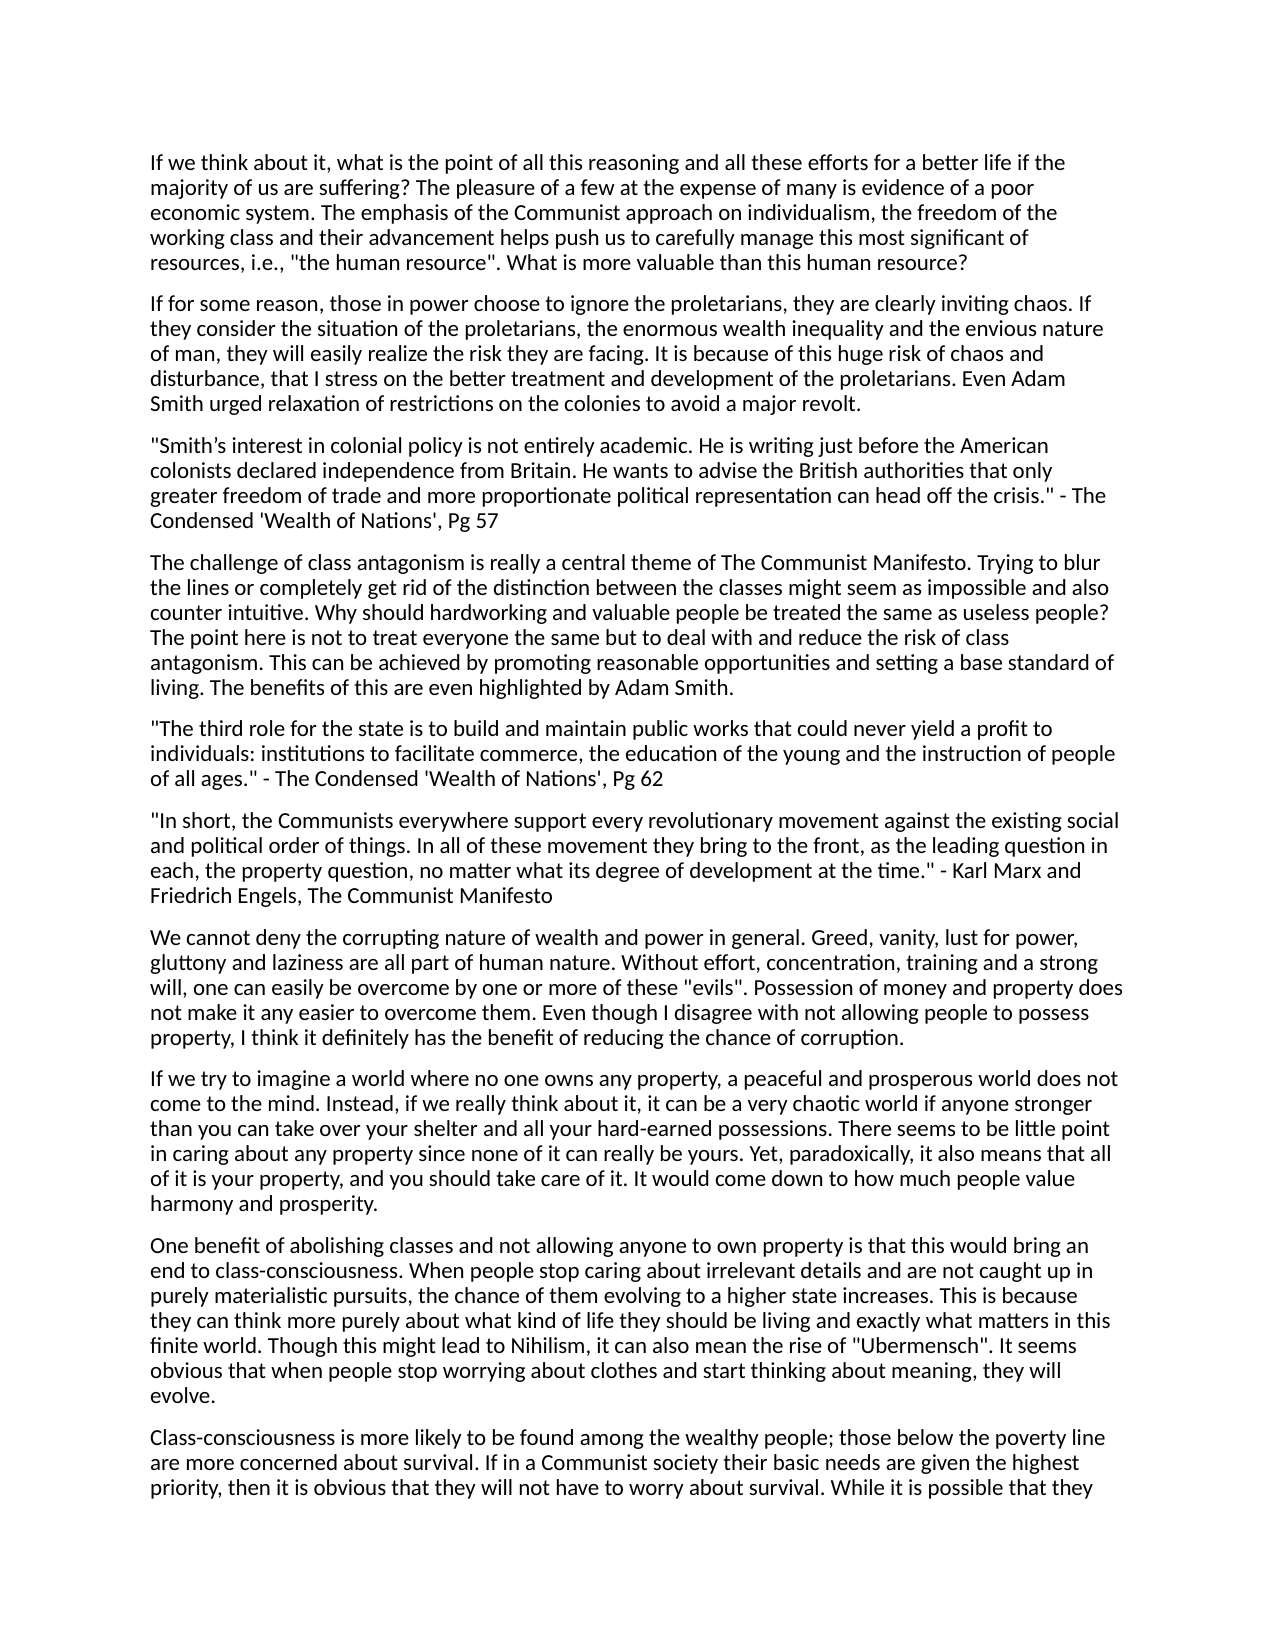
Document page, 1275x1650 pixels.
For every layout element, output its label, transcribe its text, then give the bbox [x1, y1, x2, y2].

text The challenge of class antagonism is really a central theme of The Communist Manifesto. Trying to blur the lines or completely get rid of the distinction between the classes might seem as impossible and also counter intuitive. Why should hardworking and valuable people be treated the same as useless people? The point here is not to treat everyone the same but to deal with and reduce the risk of class antagonism. This can be achieved by promoting reasonable opportunities and setting a base standard of living. The benefits of this are even highlighted by Adam Smith. [150, 550, 1125, 700]
text "In short, the Communists everywhere support every revolutionary movement against the existing social and political order of things. In all of these movement they bring to the front, as the leading question in each, the property question, no matter what its degree of development at the time." - Karl Marx and Friedrich Engels, The Communist Manifesto [150, 808, 1125, 908]
text "The third role for the state is to build and maintain public works that could never yield a profit to individuals: institutions to facilitate commerce, the education of the young and the instruction of people of all ages." - The Condensed 'Wealth of Nations', Pg 62 [150, 717, 1125, 792]
text If we try to imagine a world where no one owns any property, a peaceful and prosperous world does not come to the mind. Instead, if we really think about it, it can be a very chaotic world if anyone stronger than you can take over your shelter and all your hard-earned possessions. There seems to be little point in caring about any property since none of it can really be yours. Yet, paradoxically, it also means that all of it is your property, and you should take care of it. It would come down to how much people value harmony and prosperity. [150, 1067, 1125, 1217]
text We cannot deny the corrupting nature of wealth and power in general. Greed, vanity, lust for power, gluttony and laziness are all part of human nature. Without effort, concentration, training and a strong will, one can easily be overcome by one or more of these "evils". Possession of money and property does not make it any easier to overcome them. Even though I disagree with not allowing people to possess property, I think it definitely has the benefit of reducing the chance of corruption. [150, 925, 1125, 1050]
